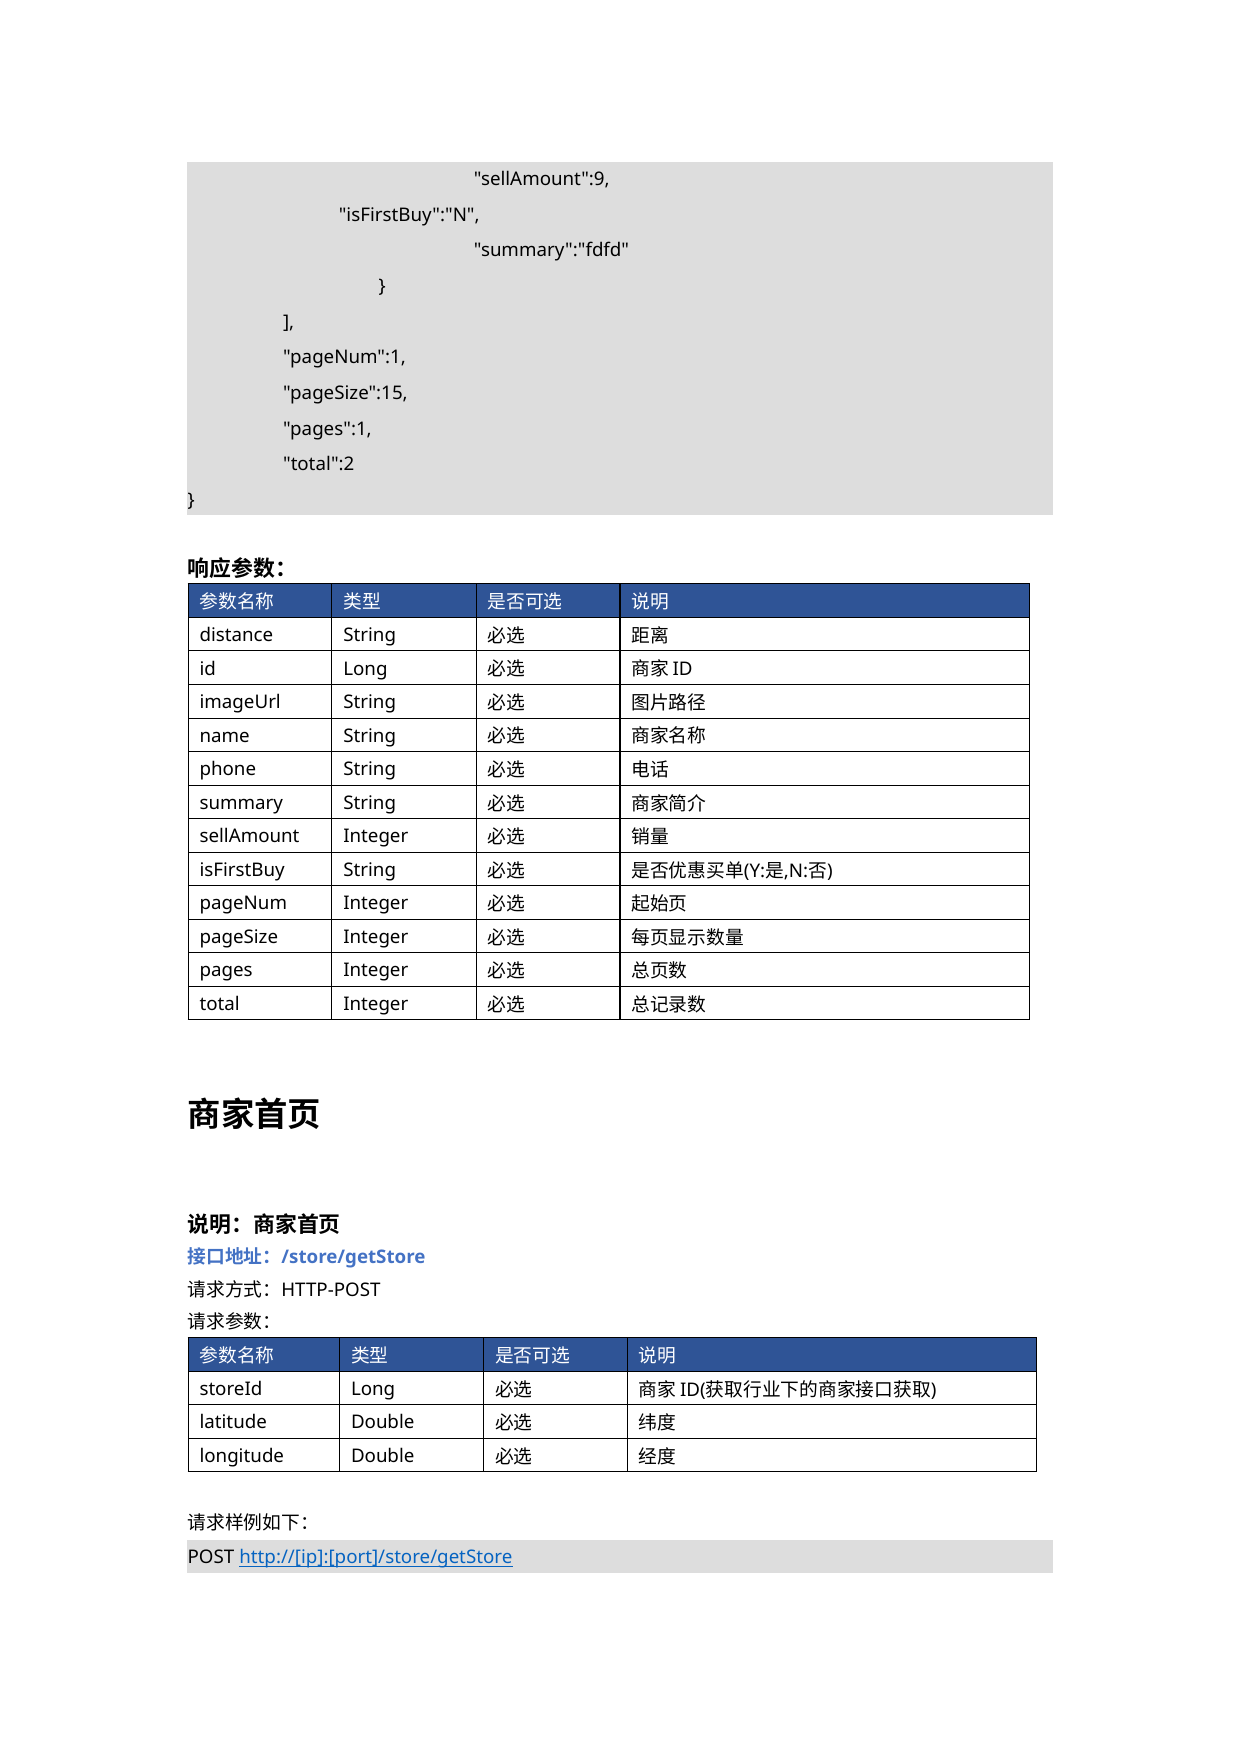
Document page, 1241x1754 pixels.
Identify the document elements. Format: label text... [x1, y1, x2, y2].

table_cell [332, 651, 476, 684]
subtitle 商家首页 [187, 1080, 1053, 1145]
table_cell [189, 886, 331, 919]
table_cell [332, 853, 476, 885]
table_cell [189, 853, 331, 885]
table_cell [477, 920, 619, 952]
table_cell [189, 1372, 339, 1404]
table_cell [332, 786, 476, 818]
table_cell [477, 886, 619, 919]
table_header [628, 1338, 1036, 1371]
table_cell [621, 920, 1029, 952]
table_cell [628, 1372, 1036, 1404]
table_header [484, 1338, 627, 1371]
text } [187, 483, 1053, 515]
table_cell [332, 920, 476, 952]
text "total":2 [187, 447, 1053, 479]
text ], [187, 304, 1053, 337]
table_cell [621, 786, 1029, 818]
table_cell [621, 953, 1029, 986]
text POST http://[ip]:[port]/store/getStore [187, 1540, 1053, 1573]
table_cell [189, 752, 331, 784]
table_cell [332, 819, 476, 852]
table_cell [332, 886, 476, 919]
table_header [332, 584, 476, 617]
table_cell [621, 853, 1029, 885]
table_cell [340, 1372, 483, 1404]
text "pageSize":15, [187, 376, 1053, 408]
text 请求方式：HTTP-POST [187, 1272, 1053, 1304]
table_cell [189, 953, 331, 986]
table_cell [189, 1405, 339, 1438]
text "pages":1, [187, 411, 1053, 444]
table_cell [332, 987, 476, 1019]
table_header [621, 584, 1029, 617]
text "isFirstBuy":"N", [187, 198, 1053, 230]
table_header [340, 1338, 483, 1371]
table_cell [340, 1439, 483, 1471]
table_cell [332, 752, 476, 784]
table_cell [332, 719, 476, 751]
text 接口地址：/store/getStore [187, 1239, 1053, 1272]
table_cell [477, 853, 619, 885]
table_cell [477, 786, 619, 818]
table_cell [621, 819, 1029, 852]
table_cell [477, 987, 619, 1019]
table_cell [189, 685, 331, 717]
text "pageNum":1, [187, 340, 1053, 373]
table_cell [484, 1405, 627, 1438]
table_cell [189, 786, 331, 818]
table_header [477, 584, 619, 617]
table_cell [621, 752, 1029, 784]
text 请求参数： [187, 1304, 1053, 1337]
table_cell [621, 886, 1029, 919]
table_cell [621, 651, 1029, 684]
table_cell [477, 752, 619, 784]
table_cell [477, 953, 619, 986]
text "sellAmount":9, [187, 162, 1053, 194]
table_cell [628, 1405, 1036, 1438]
text 请求样例如下： [187, 1505, 1053, 1537]
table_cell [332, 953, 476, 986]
text "summary":"fdfd" [187, 233, 1053, 266]
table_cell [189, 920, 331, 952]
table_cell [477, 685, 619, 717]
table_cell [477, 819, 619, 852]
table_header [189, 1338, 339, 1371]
text } [187, 269, 1053, 301]
text 说明：商家首页 [187, 1207, 1053, 1239]
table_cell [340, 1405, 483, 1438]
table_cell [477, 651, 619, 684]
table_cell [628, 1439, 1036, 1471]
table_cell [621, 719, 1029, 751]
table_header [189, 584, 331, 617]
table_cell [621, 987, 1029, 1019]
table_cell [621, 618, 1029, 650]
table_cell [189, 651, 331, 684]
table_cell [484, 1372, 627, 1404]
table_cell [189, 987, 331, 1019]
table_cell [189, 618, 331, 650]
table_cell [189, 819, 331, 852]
text 响应参数： [187, 551, 1053, 583]
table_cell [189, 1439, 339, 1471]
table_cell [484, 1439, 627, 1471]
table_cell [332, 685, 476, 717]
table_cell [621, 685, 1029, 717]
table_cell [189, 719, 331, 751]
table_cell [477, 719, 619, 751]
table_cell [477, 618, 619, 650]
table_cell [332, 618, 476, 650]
